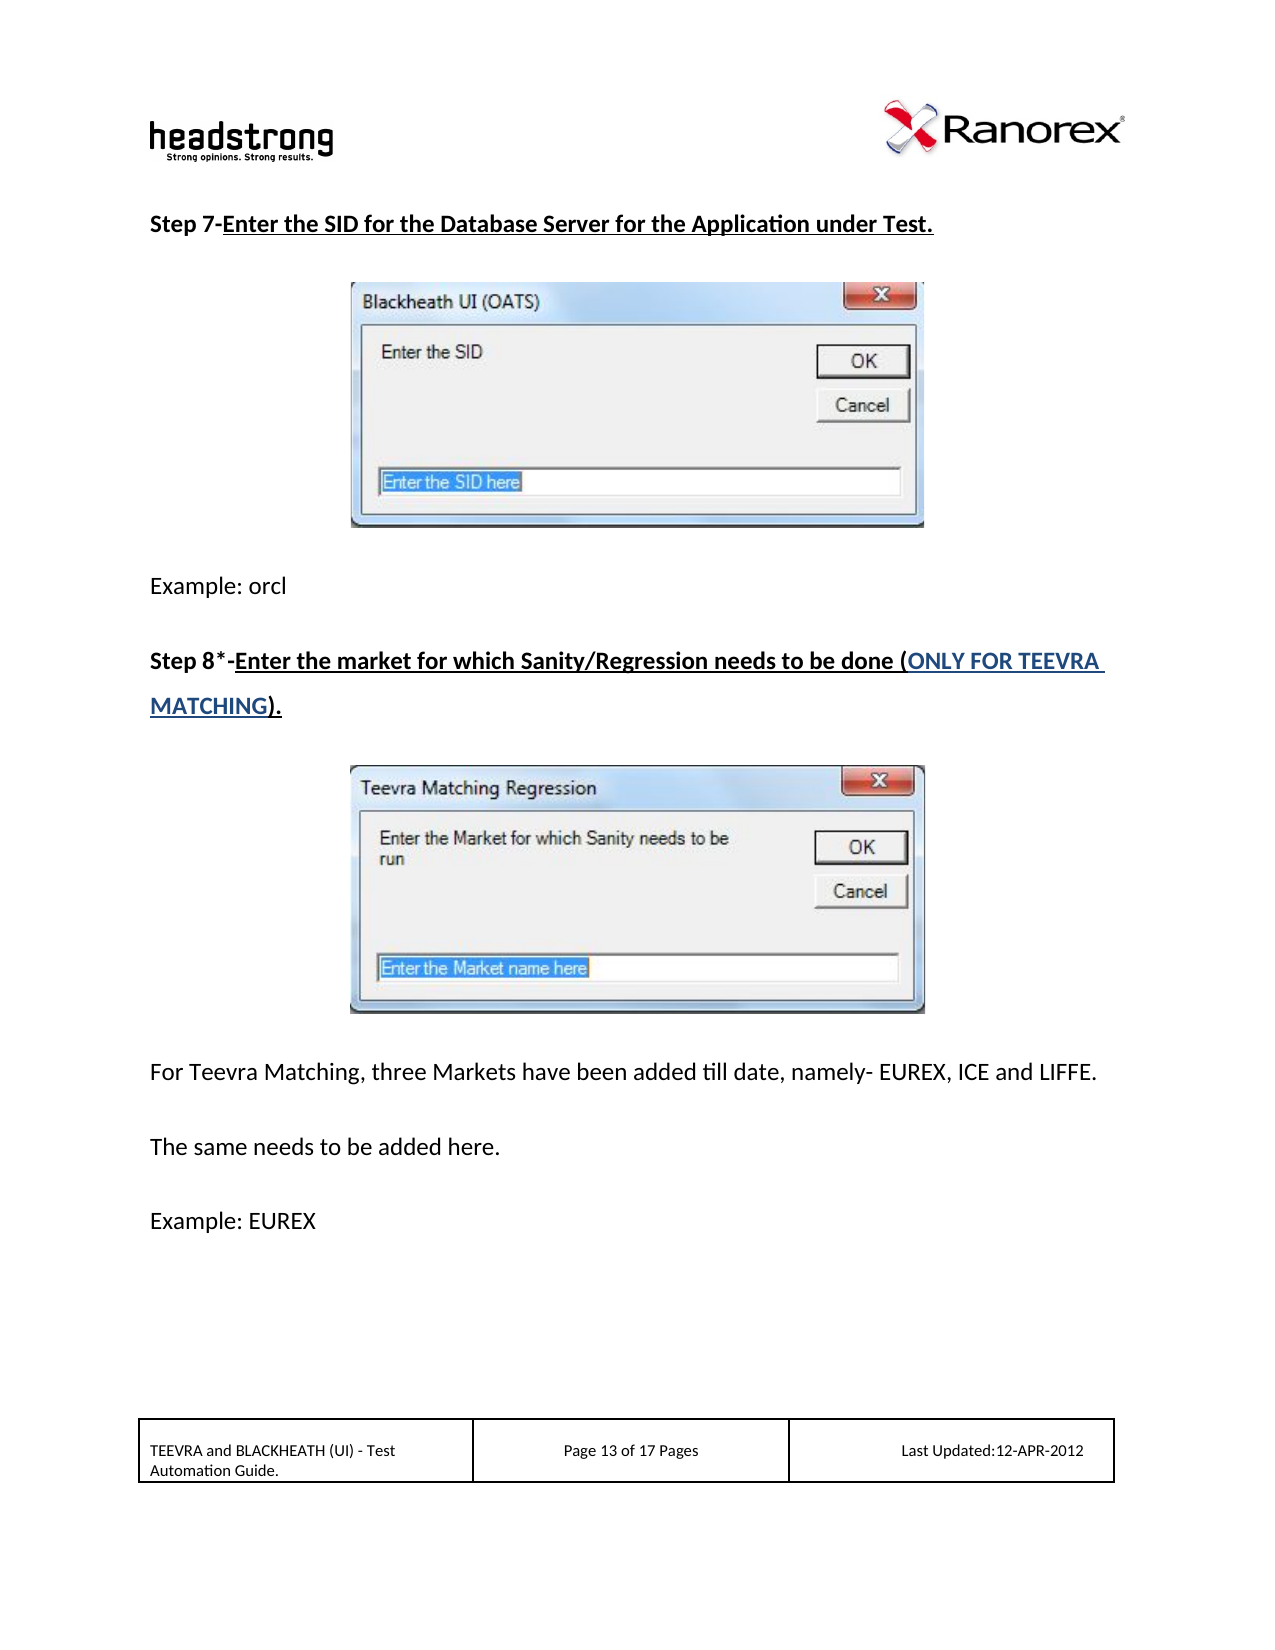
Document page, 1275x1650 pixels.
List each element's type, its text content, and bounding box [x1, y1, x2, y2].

picture [350, 282, 925, 528]
text For Teevra Matching, three Markets have been added till date, namely- EUREX, ICE and LIFFE. [150, 1056, 1125, 1086]
text Example: orcl [150, 570, 1125, 600]
text Step 7-Enter the SID for the Database Server for the Application under Test. [150, 208, 1125, 238]
text Step 8*-Enter the market for which Sanity/Regression needs to be done (ONLY FOR TEEVRA MATCHING). [150, 645, 1125, 721]
picture [150, 121, 333, 162]
picture [350, 765, 926, 1014]
text Example: EUREX [150, 1206, 1125, 1236]
picture [879, 95, 1125, 162]
text The same needs to be added here. [150, 1131, 1125, 1161]
